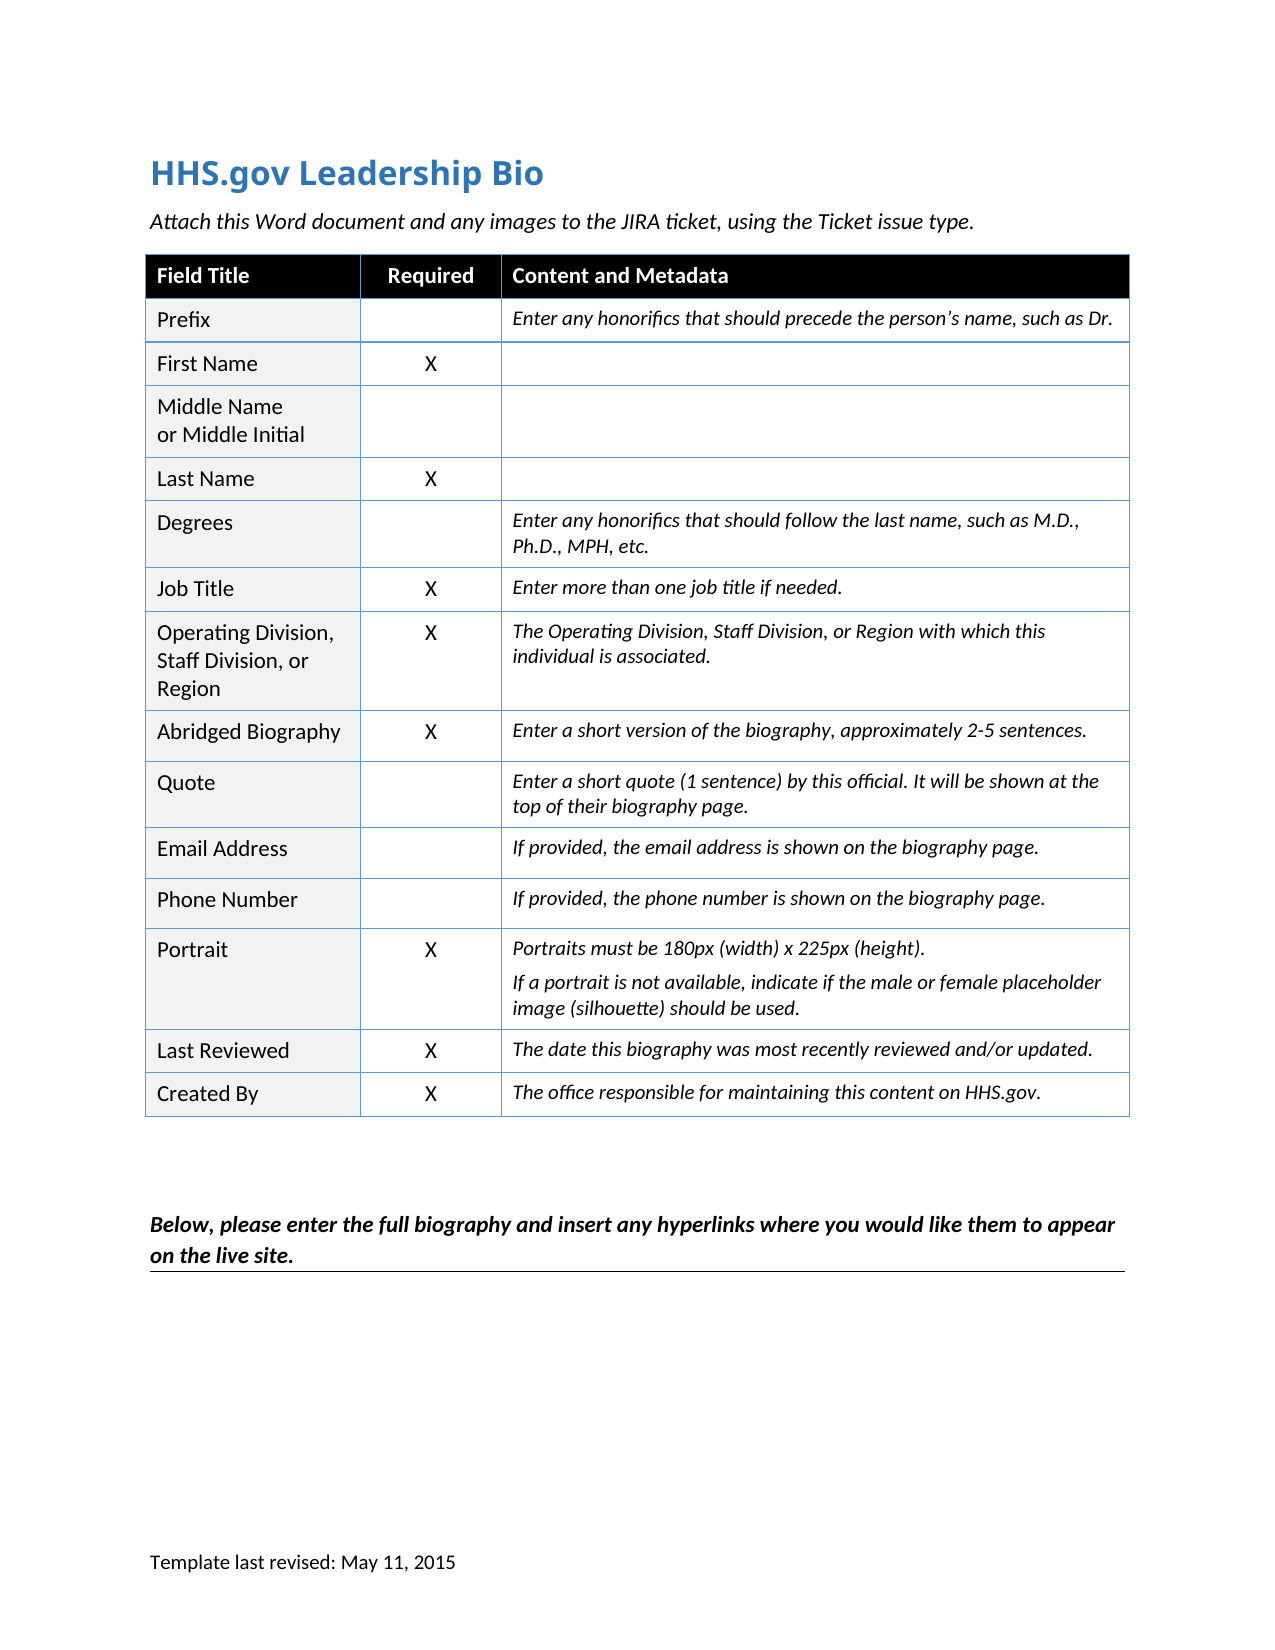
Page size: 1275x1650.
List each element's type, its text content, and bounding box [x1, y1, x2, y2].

text Attach this Word document and any images to the JIRA ticket, using the Ticket issue type. [150, 207, 1125, 235]
table_cell Enter any honorifics that should precede the person’s name, such as Dr. [502, 299, 1129, 341]
table_cell [361, 386, 501, 457]
subtitle HHS.gov Leadership Bio [150, 150, 1125, 195]
table_cell Job Title [146, 568, 360, 611]
table_cell [361, 762, 501, 827]
table_header Field Title [146, 255, 360, 298]
table_cell Last Name [146, 458, 360, 500]
table_cell [361, 299, 501, 341]
table_cell [502, 458, 1129, 500]
table_cell Abridged Biography [146, 711, 360, 761]
table_cell X [361, 1073, 501, 1116]
table_cell If provided, the email address is shown on the biography page. [502, 828, 1129, 878]
table_cell Prefix [146, 299, 360, 341]
table_cell [361, 879, 501, 928]
table_cell X [361, 929, 501, 1028]
table_cell X [361, 612, 501, 710]
table_cell Enter any honorifics that should follow the last name, such as M.D., Ph.D., MPH, etc. [502, 501, 1129, 567]
table_cell The office responsible for maintaining this content on HHS.gov. [502, 1073, 1129, 1116]
table_cell First Name [146, 343, 360, 385]
table_cell [361, 501, 501, 567]
table_cell Portraits must be 180px (width) x 225px (height). If a portrait is not available, indicate if the male or female placeholder image (silhouette) should be used. [502, 929, 1129, 1028]
table_cell X [361, 568, 501, 611]
table_cell Degrees [146, 501, 360, 567]
table_cell Created By [146, 1073, 360, 1116]
table_cell Operating Division, Staff Division, or Region [146, 612, 360, 710]
table_cell The date this biography was most recently reviewed and/or updated. [502, 1030, 1129, 1072]
table_cell Enter a short quote (1 sentence) by this official. It will be shown at the top of their biography page. [502, 762, 1129, 827]
table_cell Email Address [146, 828, 360, 878]
table_cell X [361, 343, 501, 385]
table_cell Enter more than one job title if needed. [502, 568, 1129, 611]
table_cell The Operating Division, Staff Division, or Region with which this individual is associated. [502, 612, 1129, 710]
table_header Content and Metadata [502, 255, 1129, 298]
table_cell Quote [146, 762, 360, 827]
table_cell X [361, 458, 501, 500]
table_cell X [361, 711, 501, 761]
table_cell [502, 386, 1129, 457]
table_cell Phone Number [146, 879, 360, 928]
table_cell [361, 828, 501, 878]
table_cell If provided, the phone number is shown on the biography page. [502, 879, 1129, 928]
table_cell Middle Name or Middle Initial [146, 386, 360, 457]
table_cell Portrait [146, 929, 360, 1028]
text Below, please enter the full biography and insert any hyperlinks where you would like them to appear on the live site. [150, 1211, 1125, 1271]
table_cell [502, 343, 1129, 385]
table_cell Last Reviewed [146, 1030, 360, 1072]
table_header Required [361, 255, 501, 298]
table_cell X [361, 1030, 501, 1072]
table_cell Enter a short version of the biography, approximately 2-5 sentences. [502, 711, 1129, 761]
